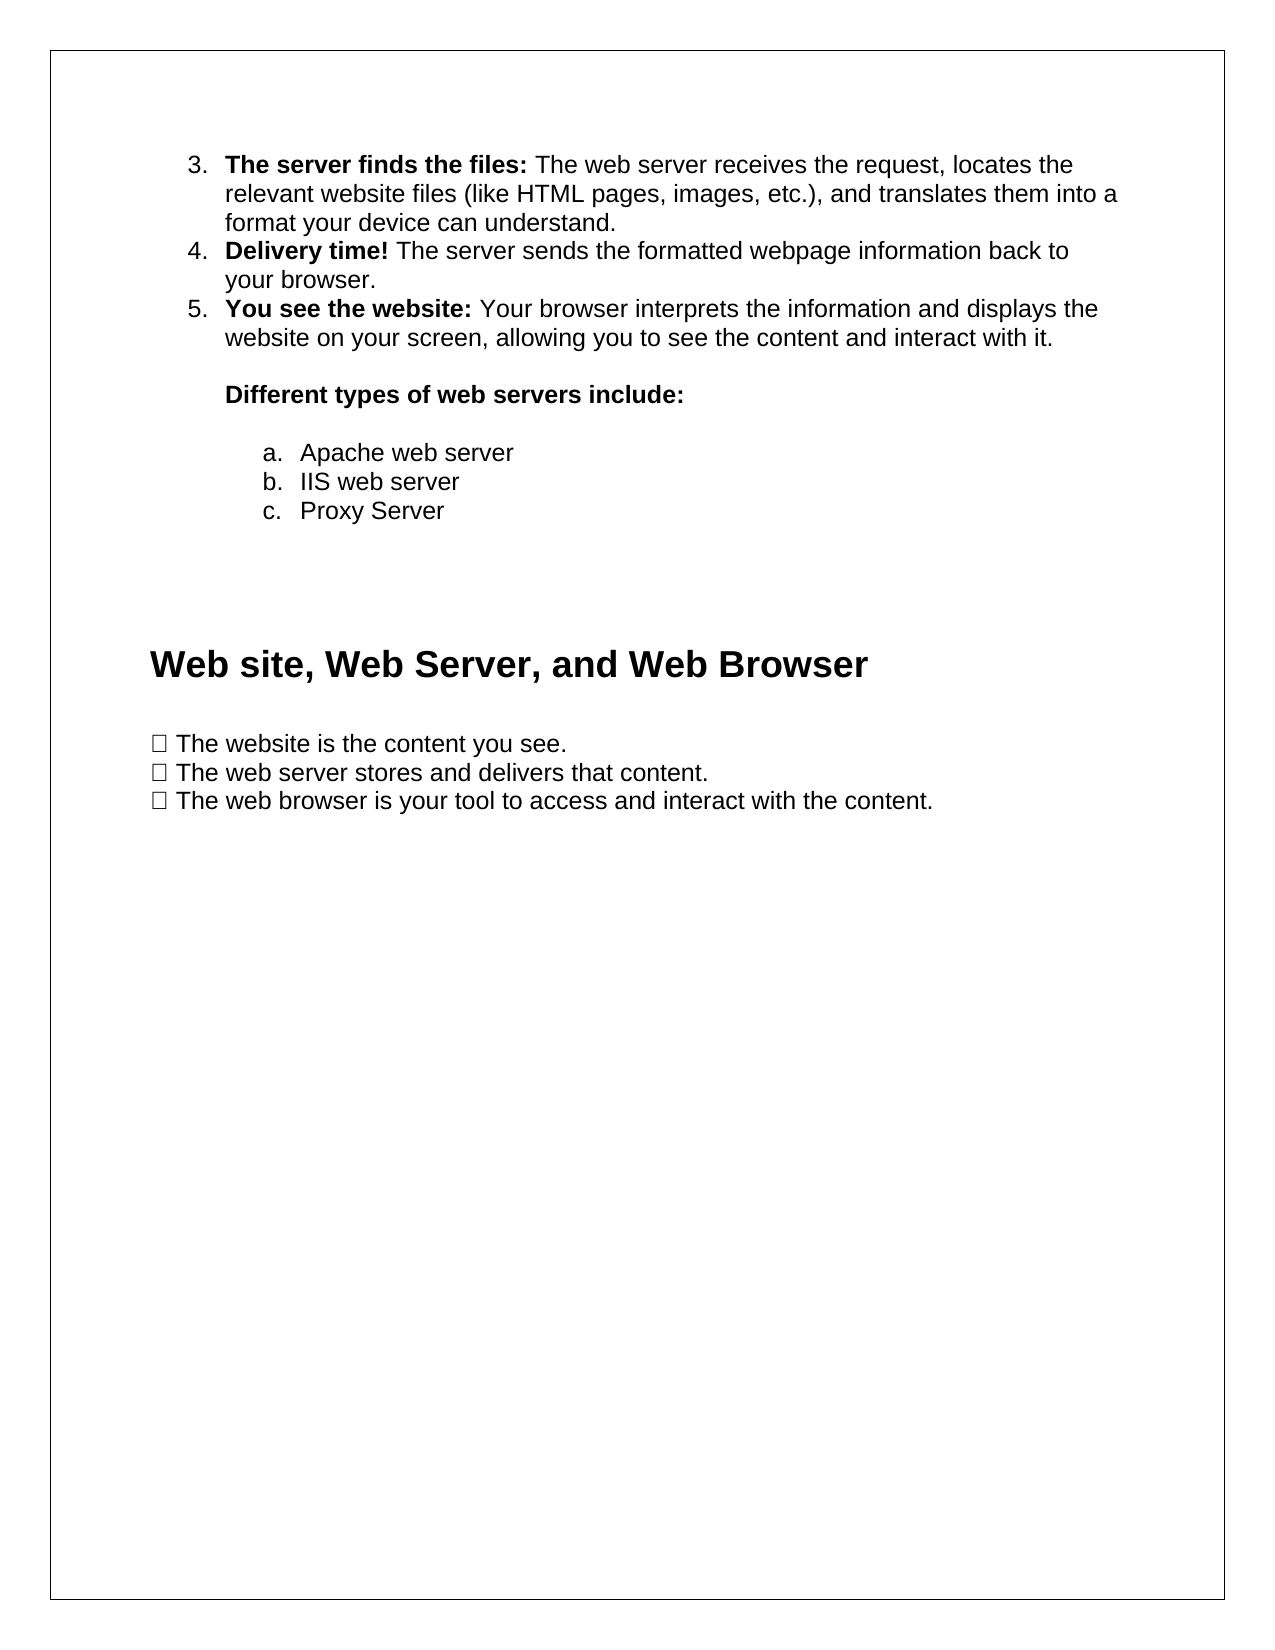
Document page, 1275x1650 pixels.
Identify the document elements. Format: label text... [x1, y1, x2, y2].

text  The web server stores and delivers that content. [150, 757, 1125, 786]
list Apache web server [262, 438, 1125, 467]
list Proxy Server [262, 496, 1125, 524]
text Web site, Web Server, and Web Browser [150, 641, 1125, 685]
text  The website is the content you see. [150, 729, 1125, 757]
list You see the website: Your browser interprets the information and displays the website on your screen, allowing you to see the content and interact with it. [187, 294, 1125, 351]
list The server finds the files: The web server receives the request, locates the relevant website files (like HTML pages, images, etc.), and translates them into a format your device can understand. [187, 150, 1125, 236]
text Different types of web servers include: [225, 380, 1125, 409]
text  The web browser is your tool to access and interact with the content. [150, 786, 1125, 815]
list Delivery time! The server sends the formatted webpage information back to your browser. [187, 236, 1125, 294]
list IIS web server [262, 467, 1125, 496]
